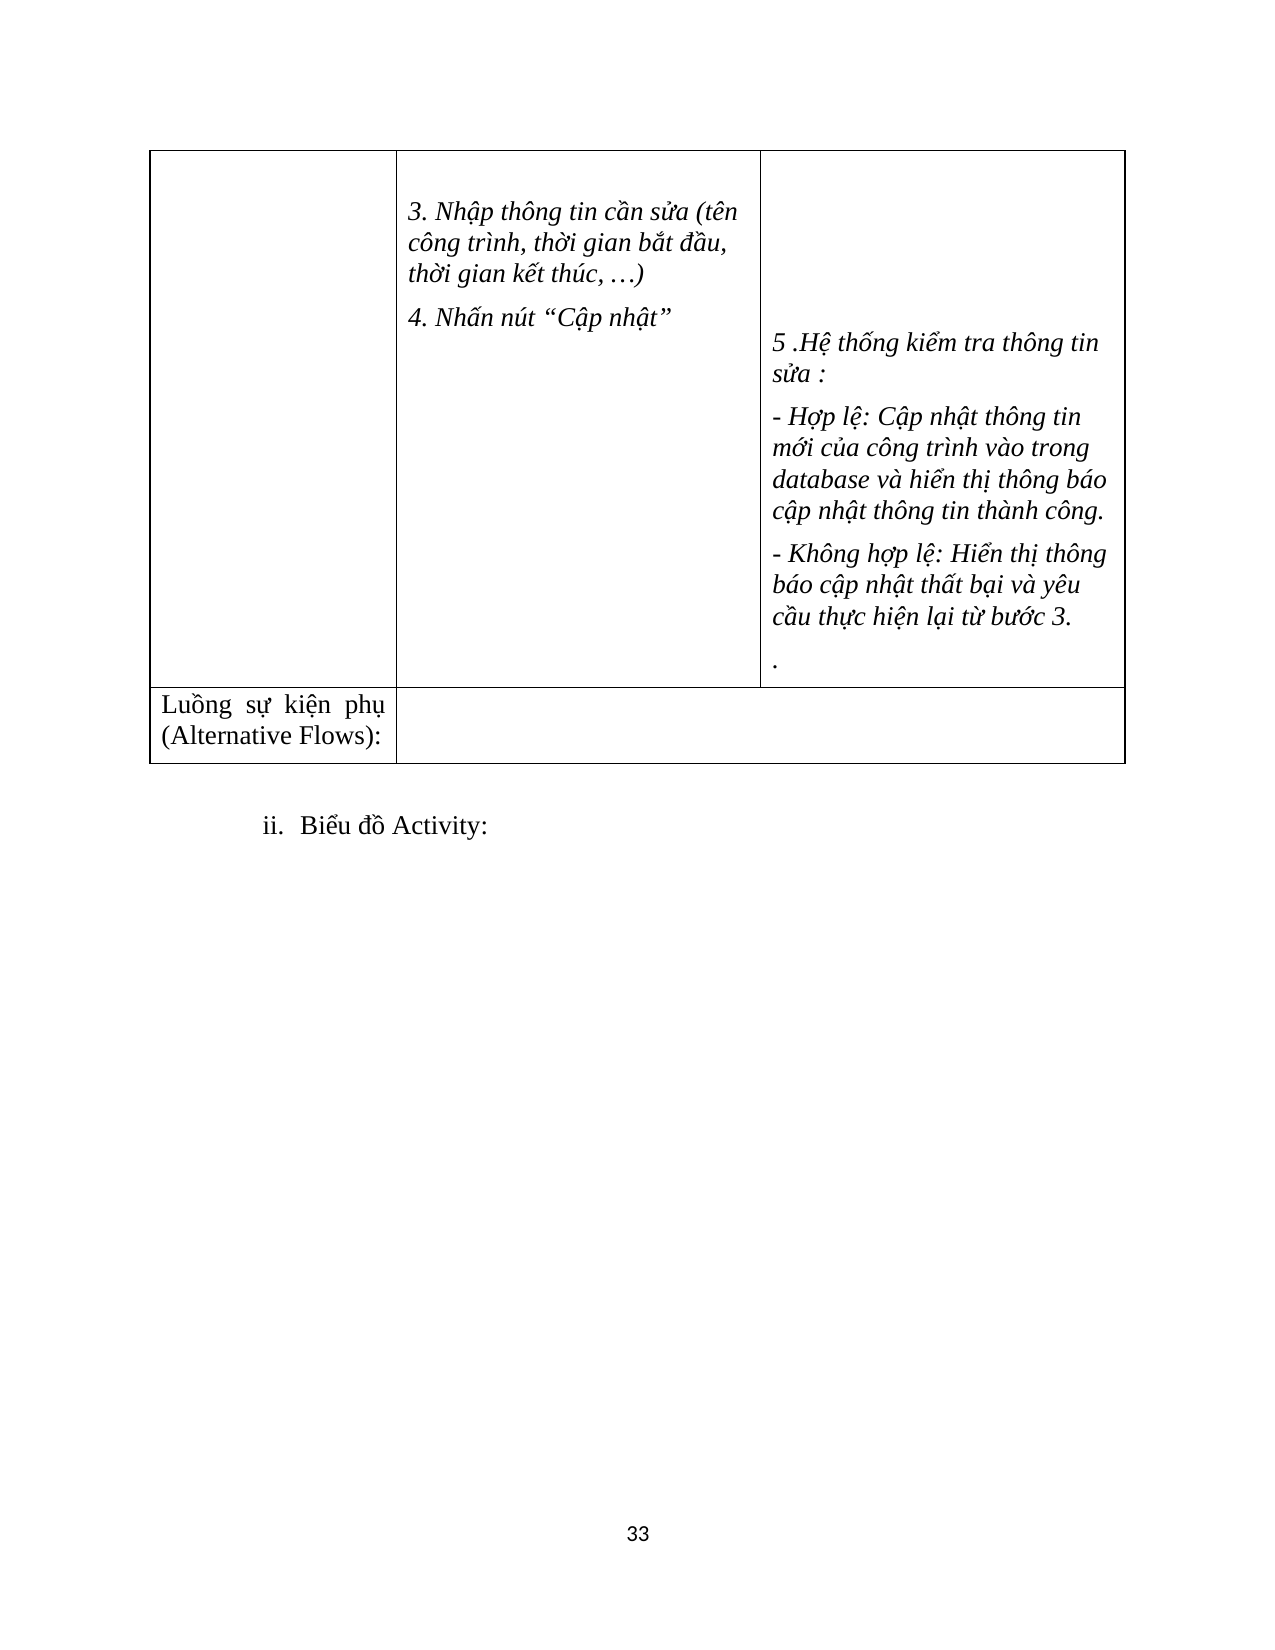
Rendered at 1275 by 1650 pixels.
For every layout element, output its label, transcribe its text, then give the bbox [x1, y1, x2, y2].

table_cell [397, 151, 760, 687]
table_cell Luồng sự kiện phụ (Alternative Flows): [151, 688, 396, 763]
list Biểu đồ Activity: [262, 809, 1125, 840]
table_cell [761, 151, 1124, 687]
table_cell [397, 688, 1124, 763]
